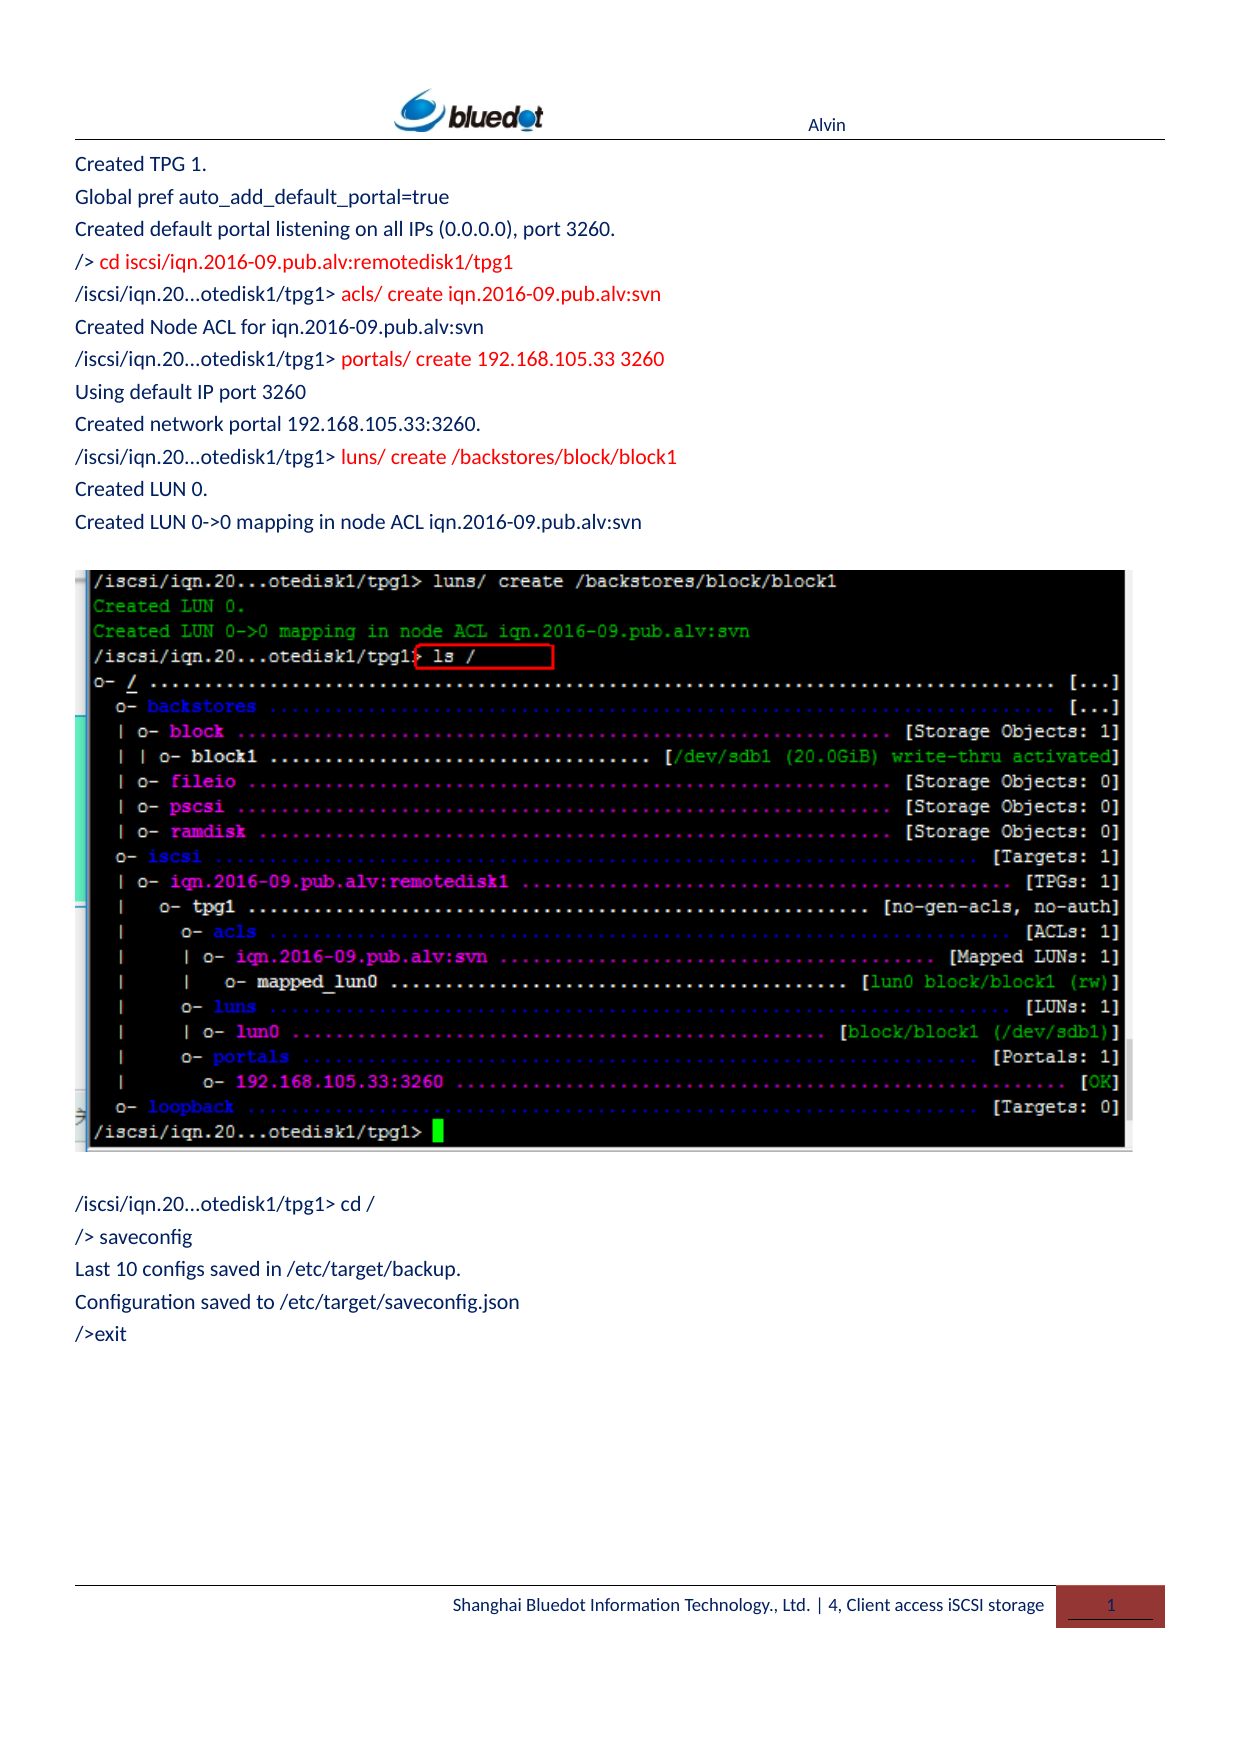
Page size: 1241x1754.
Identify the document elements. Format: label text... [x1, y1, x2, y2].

text Using default IP port 3260 [75, 375, 1165, 408]
text Created LUN 0->0 mapping in node ACL iqn.2016-09.pub.alv:svn [75, 505, 1165, 538]
text /iscsi/iqn.20...otedisk1/tpg1> portals/ create 192.168.105.33 3260 [75, 343, 1165, 375]
picture [394, 88, 544, 132]
text Created Node ACL for iqn.2016-09.pub.alv:svn [75, 310, 1165, 343]
text Created network portal 192.168.105.33:3260. [75, 408, 1165, 440]
text /> cd iscsi/iqn.2016-09.pub.alv:remotedisk1/tpg1 [75, 245, 1165, 278]
text /iscsi/iqn.20...otedisk1/tpg1> luns/ create /backstores/block/block1 [75, 440, 1165, 473]
text /> saveconfig [75, 1220, 1165, 1253]
text />exit [75, 1318, 1165, 1350]
text Configuration saved to /etc/target/saveconfig.json [75, 1285, 1165, 1318]
text Global pref auto_add_default_portal=true [75, 180, 1165, 213]
text /iscsi/iqn.20...otedisk1/tpg1> acls/ create iqn.2016-09.pub.alv:svn [75, 278, 1165, 310]
text /iscsi/iqn.20...otedisk1/tpg1> cd / [75, 1188, 1165, 1220]
text Last 10 configs saved in /etc/target/backup. [75, 1253, 1165, 1285]
text Created LUN 0. [75, 473, 1165, 505]
text Created TPG 1. [75, 148, 1165, 180]
text Created default portal listening on all IPs (0.0.0.0), port 3260. [75, 213, 1165, 245]
picture [75, 570, 1133, 1152]
